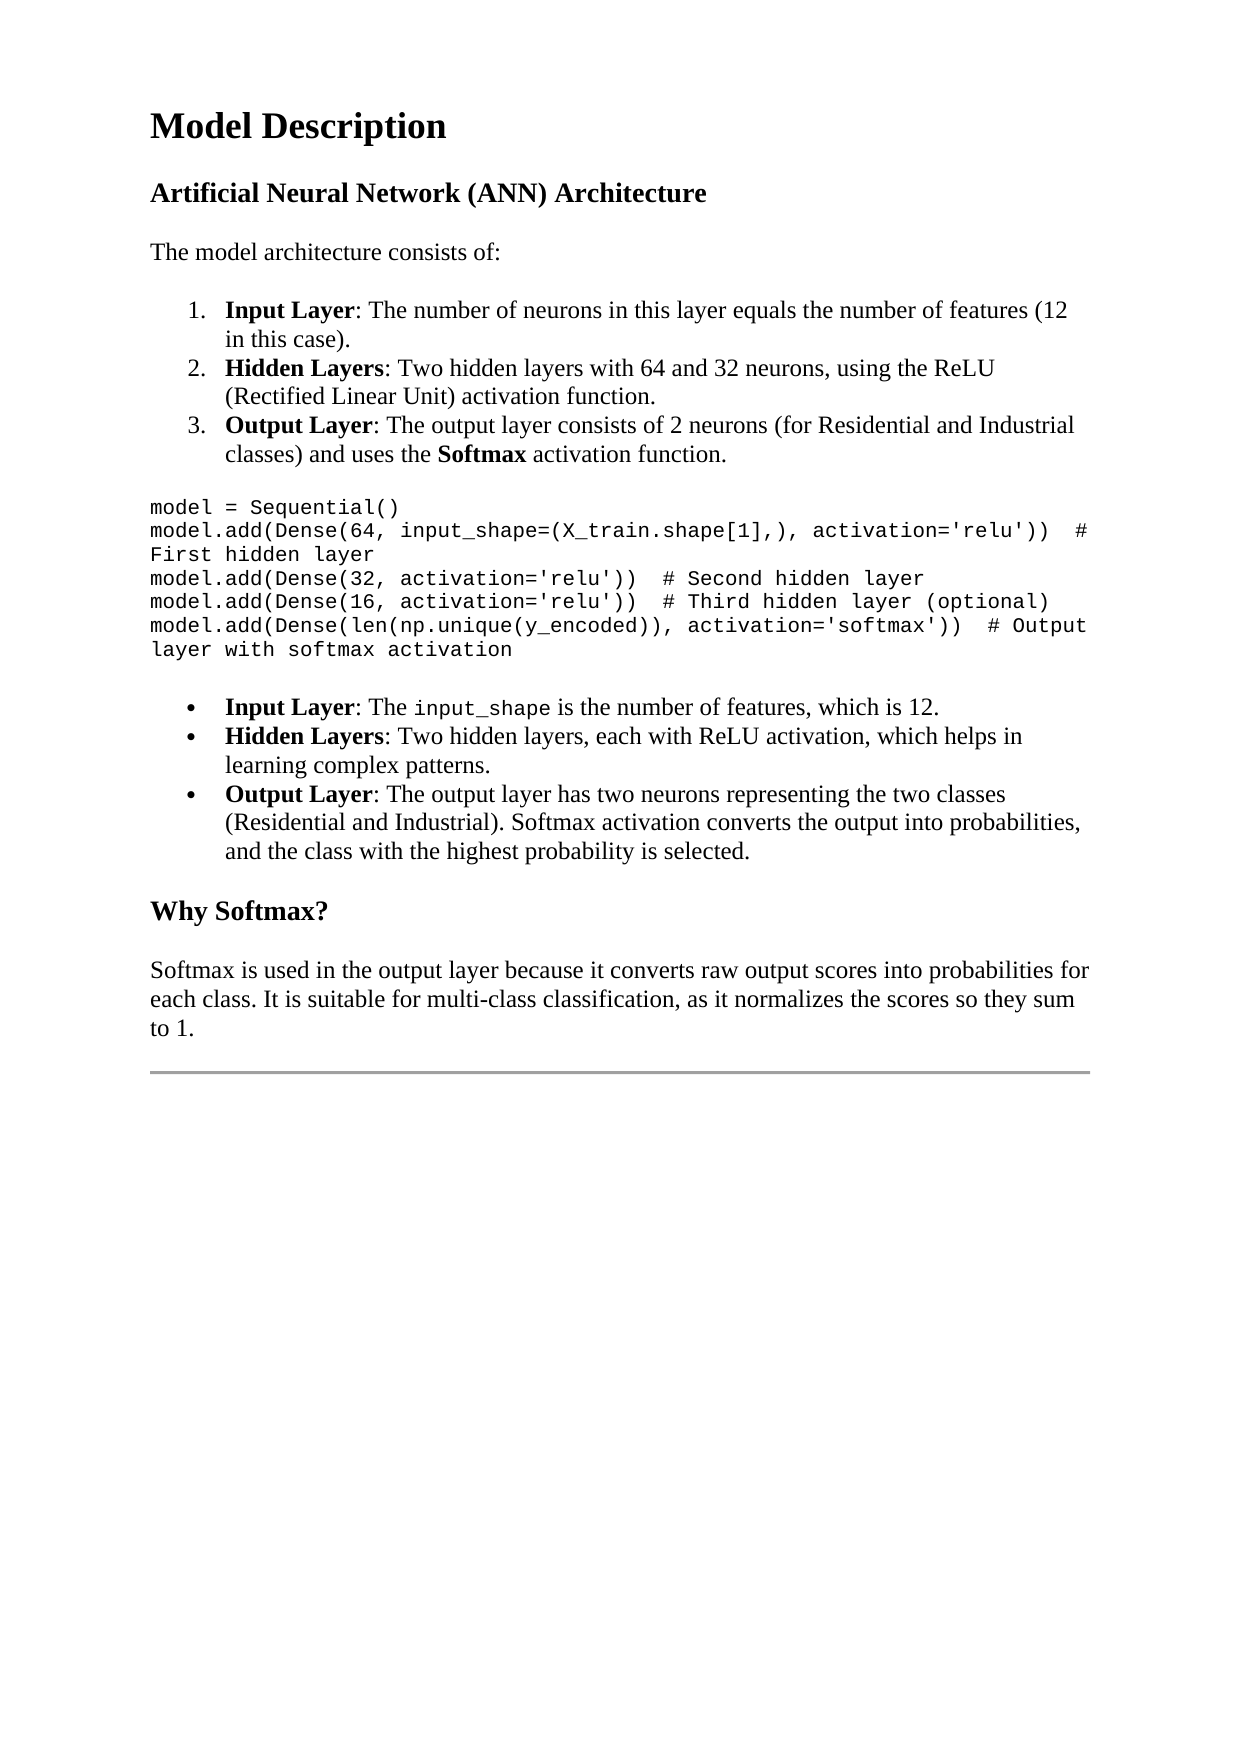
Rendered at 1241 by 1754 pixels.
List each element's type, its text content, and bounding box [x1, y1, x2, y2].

text model.add(Dense(64, input_shape=(X_train.shape[1],), activation='relu')) # First hidden layer [150, 521, 1090, 568]
subtitle Why Softmax? [150, 894, 1090, 926]
text model = Sequential() [150, 497, 1090, 521]
list Output Layer: The output layer has two neurons representing the two classes (Residential and Industrial). Softmax activation converts the output into probabilities, and the class with the highest probability is selected. [187, 779, 1090, 865]
text Softmax is used in the output layer because it converts raw output scores into probabilities for each class. It is suitable for multi-class classification, as it normalizes the scores so they sum to 1. [150, 956, 1090, 1042]
text model.add(Dense(32, activation='relu')) # Second hidden layer [150, 568, 1090, 591]
list Hidden Layers: Two hidden layers, each with ReLU activation, which helps in learning complex patterns. [187, 721, 1090, 779]
subtitle Artificial Neural Network (ANN) Architecture [150, 176, 1090, 208]
list Output Layer: The output layer consists of 2 neurons (for Residential and Industrial classes) and uses the Softmax activation function. [187, 410, 1090, 468]
text model.add(Dense(len(np.unique(y_encoded)), activation='softmax')) # Output layer with softmax activation [150, 615, 1090, 662]
text The model architecture consists of: [150, 237, 1090, 266]
subtitle Model Description [150, 103, 1090, 147]
list Input Layer: The number of neurons in this layer equals the number of features (12 in this case). [187, 295, 1090, 353]
list Input Layer: The input_shape is the number of features, which is 12. [187, 692, 1090, 721]
text model.add(Dense(16, activation='relu')) # Third hidden layer (optional) [150, 591, 1090, 615]
list Hidden Layers: Two hidden layers with 64 and 32 neurons, using the ReLU (Rectified Linear Unit) activation function. [187, 353, 1090, 410]
